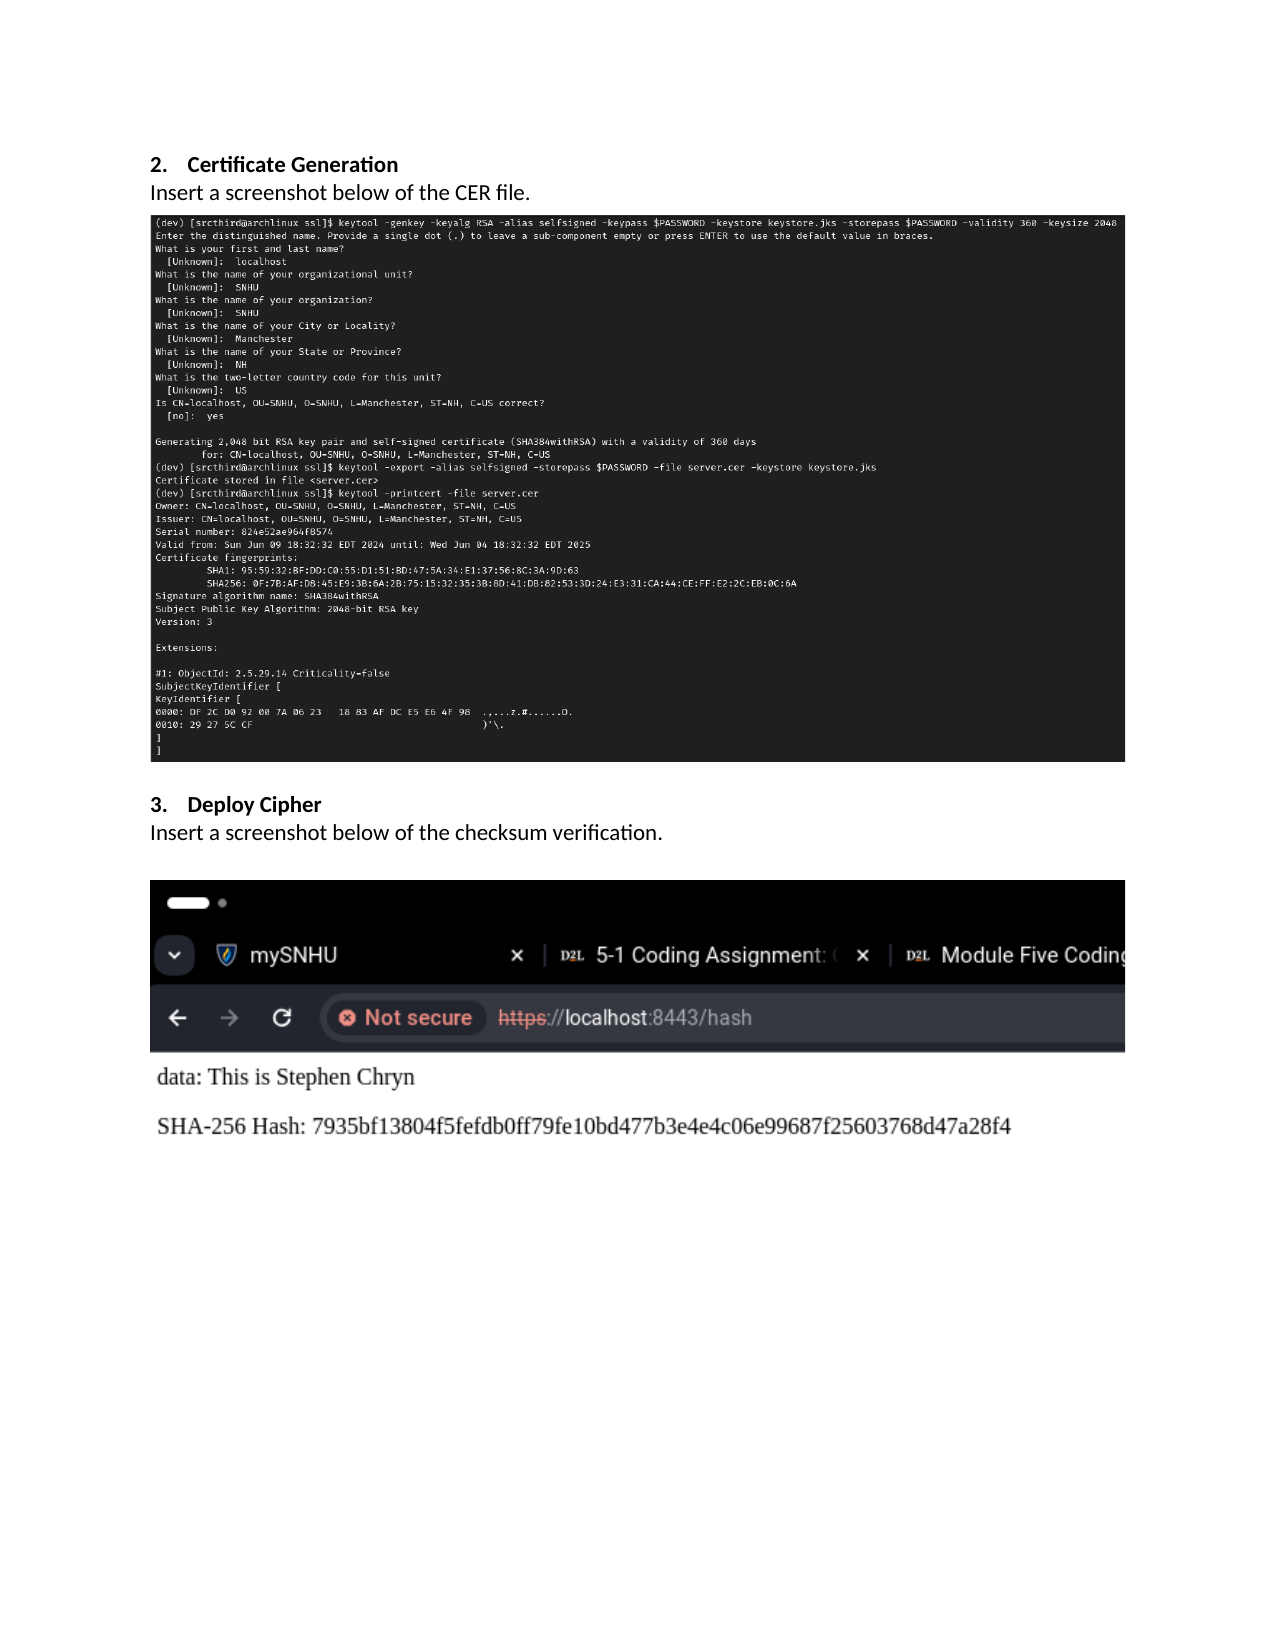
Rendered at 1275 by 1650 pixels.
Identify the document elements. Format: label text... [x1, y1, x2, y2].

picture [150, 880, 1125, 1262]
text Insert a screenshot below of the checksum verification. [150, 818, 1125, 846]
subtitle Deploy Cipher [150, 790, 1125, 818]
text Insert a screenshot below of the CER file. [150, 178, 1125, 206]
subtitle Certificate Generation [150, 150, 1125, 178]
picture [150, 215, 1125, 762]
